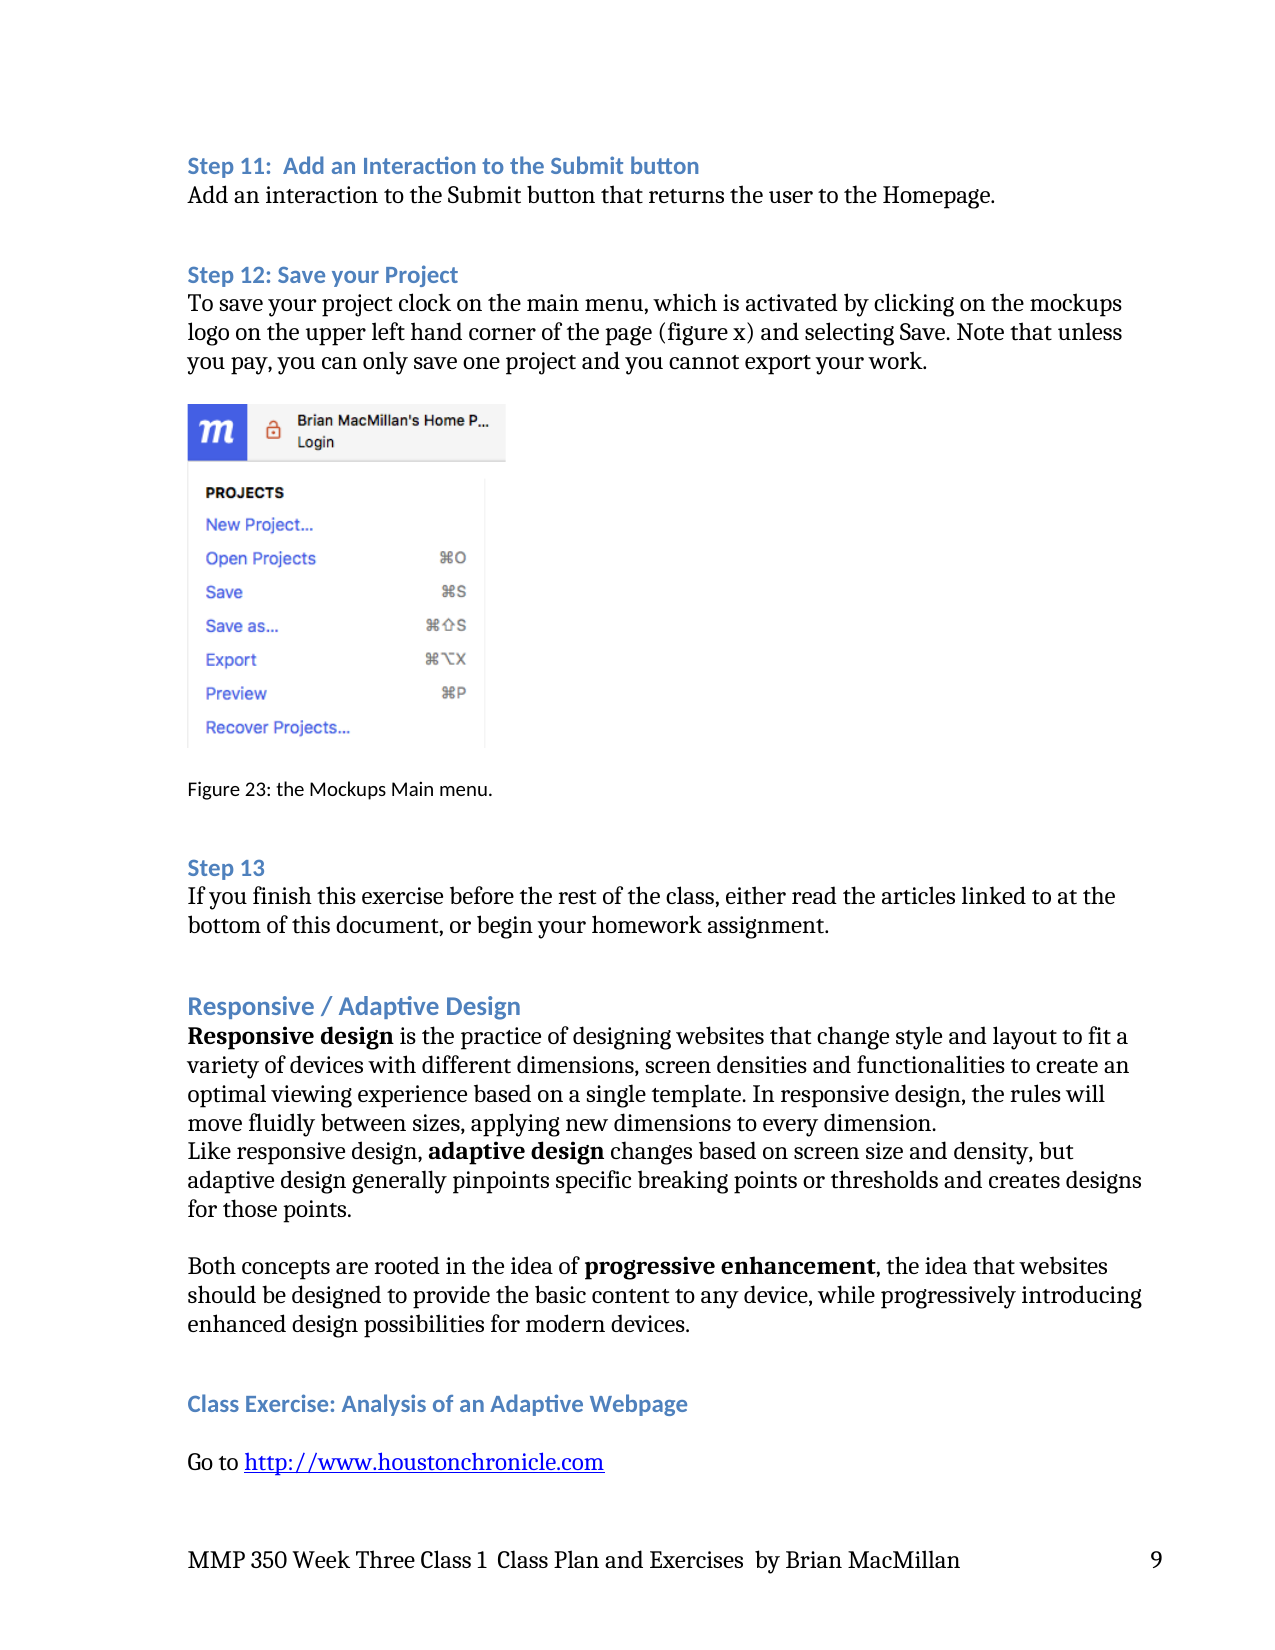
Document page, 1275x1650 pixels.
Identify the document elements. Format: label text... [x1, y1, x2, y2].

subtitle Step 12: Save your Project [187, 259, 1162, 289]
subtitle Step 11: Add an Interaction to the Submit button [187, 150, 1162, 181]
subtitle Class Exercise: Analysis of an Adaptive Webpage [187, 1388, 1162, 1419]
picture [187, 404, 506, 748]
text To save your project clock on the main menu, which is activated by clicking on the mockups logo on the upper left hand corner of the page (figure x) and selecting Save. Note that unless you pay, you can only save one project and you cannot export your work. [187, 289, 1162, 376]
text Figure 23: the Mockups Main menu. [187, 777, 1162, 802]
text Go to http://www.houstonchronicle.com [187, 1447, 1162, 1476]
text If you finish this exercise before the rest of the class, either read the articles linked to at the bottom of this document, or begin your homework assignment. [187, 882, 1162, 940]
text Both concepts are rooted in the idea of progressive enhancement, the idea that websites should be designed to provide the basic content to any device, while progressively introducing enhanced design possibilities for modern devices. [187, 1252, 1162, 1338]
subtitle Step 13 [187, 852, 1162, 882]
text Add an interaction to the Submit button that returns the user to the Homepage. [187, 181, 1162, 209]
subtitle Responsive / Adaptive Design [187, 989, 1162, 1022]
text Responsive design is the practice of designing websites that change style and layout to fit a variety of devices with different dimensions, screen densities and functionalities to create an optimal viewing experience based on a single template. In responsive design, the rules will move fluidly between sizes, applying new dimensions to every dimension. [187, 1022, 1162, 1137]
text Like responsive design, adaptive design changes based on screen size and density, but adaptive design generally pinpoints specific breaking points or thresholds and creates designs for those points. [187, 1137, 1162, 1223]
